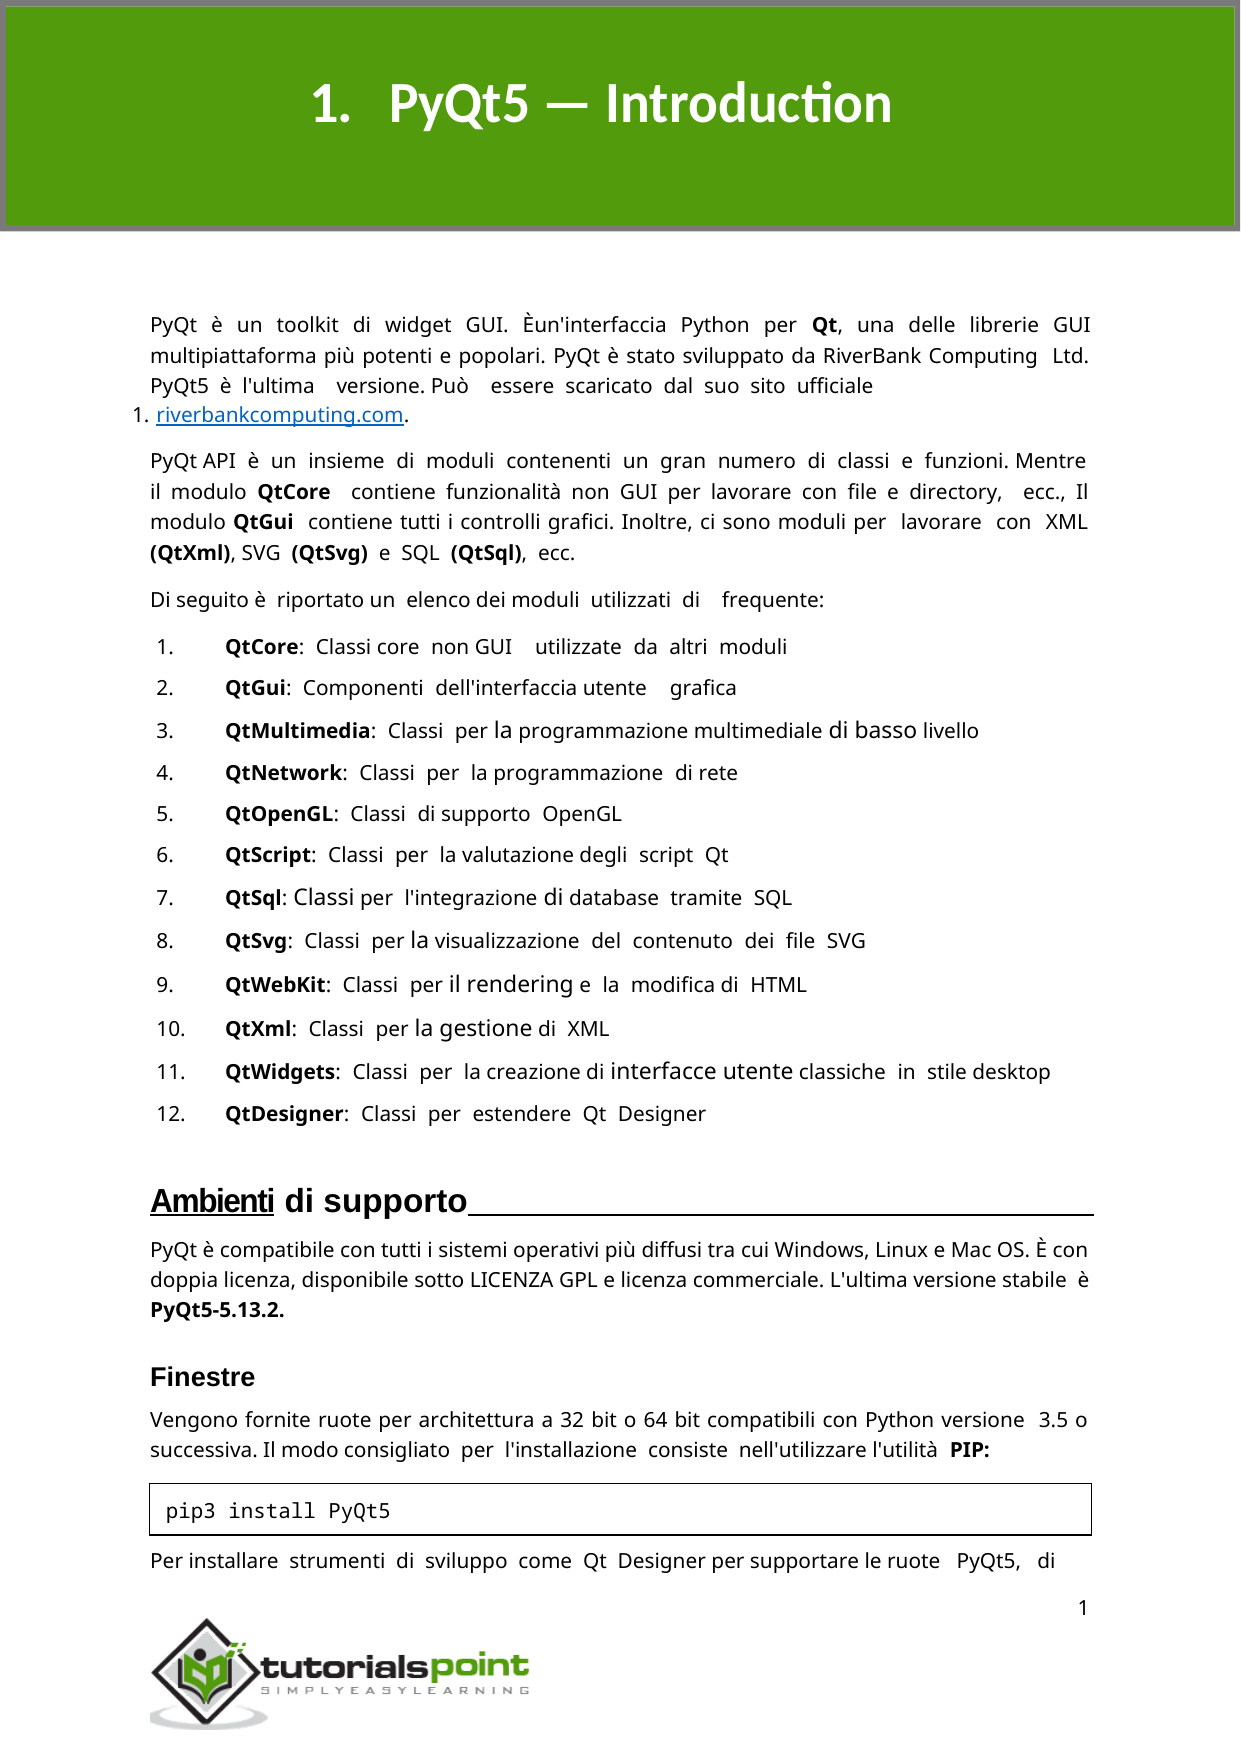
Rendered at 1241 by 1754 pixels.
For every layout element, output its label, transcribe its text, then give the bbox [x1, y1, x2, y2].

subtitle Ambienti di supporto [150, 1181, 1140, 1219]
list QtSvg: Classi per la visualizzazione del contenuto dei file SVG [156, 924, 1140, 955]
list QtWidgets: Classi per la creazione di interfacce utente classiche in stile desktop [156, 1055, 1140, 1086]
list QtNetwork: Classi per la programmazione di rete [156, 758, 1140, 786]
list QtCore: Classi core non GUI utilizzate da altri moduli [156, 632, 1140, 661]
list QtWebKit: Classi per il rendering e la modifica di HTML [156, 968, 1140, 999]
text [150, 1489, 1102, 1575]
subtitle PyQt5 — Introduction [309, 66, 1140, 137]
text Vengono fornite ruote per architettura a 32 bit o 64 bit compatibili con Python versione 3.5 o successiva. Il modo consigliato per l'installazione consiste nell'utilizzare l'utilità PIP: [150, 1405, 1090, 1464]
list QtMultimedia: Classi per la programmazione multimediale di basso livello [156, 714, 1140, 745]
text Di seguito è riportato un elenco dei moduli utilizzati di frequente: [150, 585, 1140, 613]
list QtScript: Classi per la valutazione degli script Qt [156, 840, 1140, 868]
list QtGui: Componenti dell'interfaccia utente grafica [156, 673, 1140, 702]
list riverbankcomputing.com. [132, 402, 1140, 427]
list QtOpenGL: Classi di supporto OpenGL [156, 799, 1140, 827]
text PyQt API è un insieme di moduli contenenti un gran numero di classi e funzioni. Mentre il modulo QtCore contiene funzionalità non GUI per lavorare con file e directory, ecc., Il modulo QtGui contiene tutti i controlli grafici. Inoltre, ci sono moduli per lavorare con XML (QtXml), SVG (QtSvg) e SQL (QtSql), ecc. [150, 446, 1090, 567]
picture [150, 1618, 530, 1730]
text PyQt è compatibile con tutti i sistemi operativi più diffusi tra cui Windows, Linux e Mac OS. È con doppia licenza, disponibile sotto LICENZA GPL e licenza commerciale. L'ultima versione stabile è PyQt5-5.13.2. [150, 1235, 1091, 1324]
subtitle Finestre [150, 1361, 1140, 1392]
text PyQt è un toolkit di widget GUI. Èun'interfaccia Python per Qt, una delle librerie GUI multipiattaforma più potenti e popolari. PyQt è stato sviluppato da RiverBank Computing Ltd. PyQt5 è l'ultima versione. Può essere scaricato dal suo sito ufficiale [150, 310, 1091, 400]
list QtDesigner: Classi per estendere Qt Designer [156, 1099, 1140, 1127]
list QtXml: Classi per la gestione di XML [156, 1011, 1140, 1043]
list QtSql: Classi per l'integrazione di database tramite SQL [156, 881, 1140, 912]
